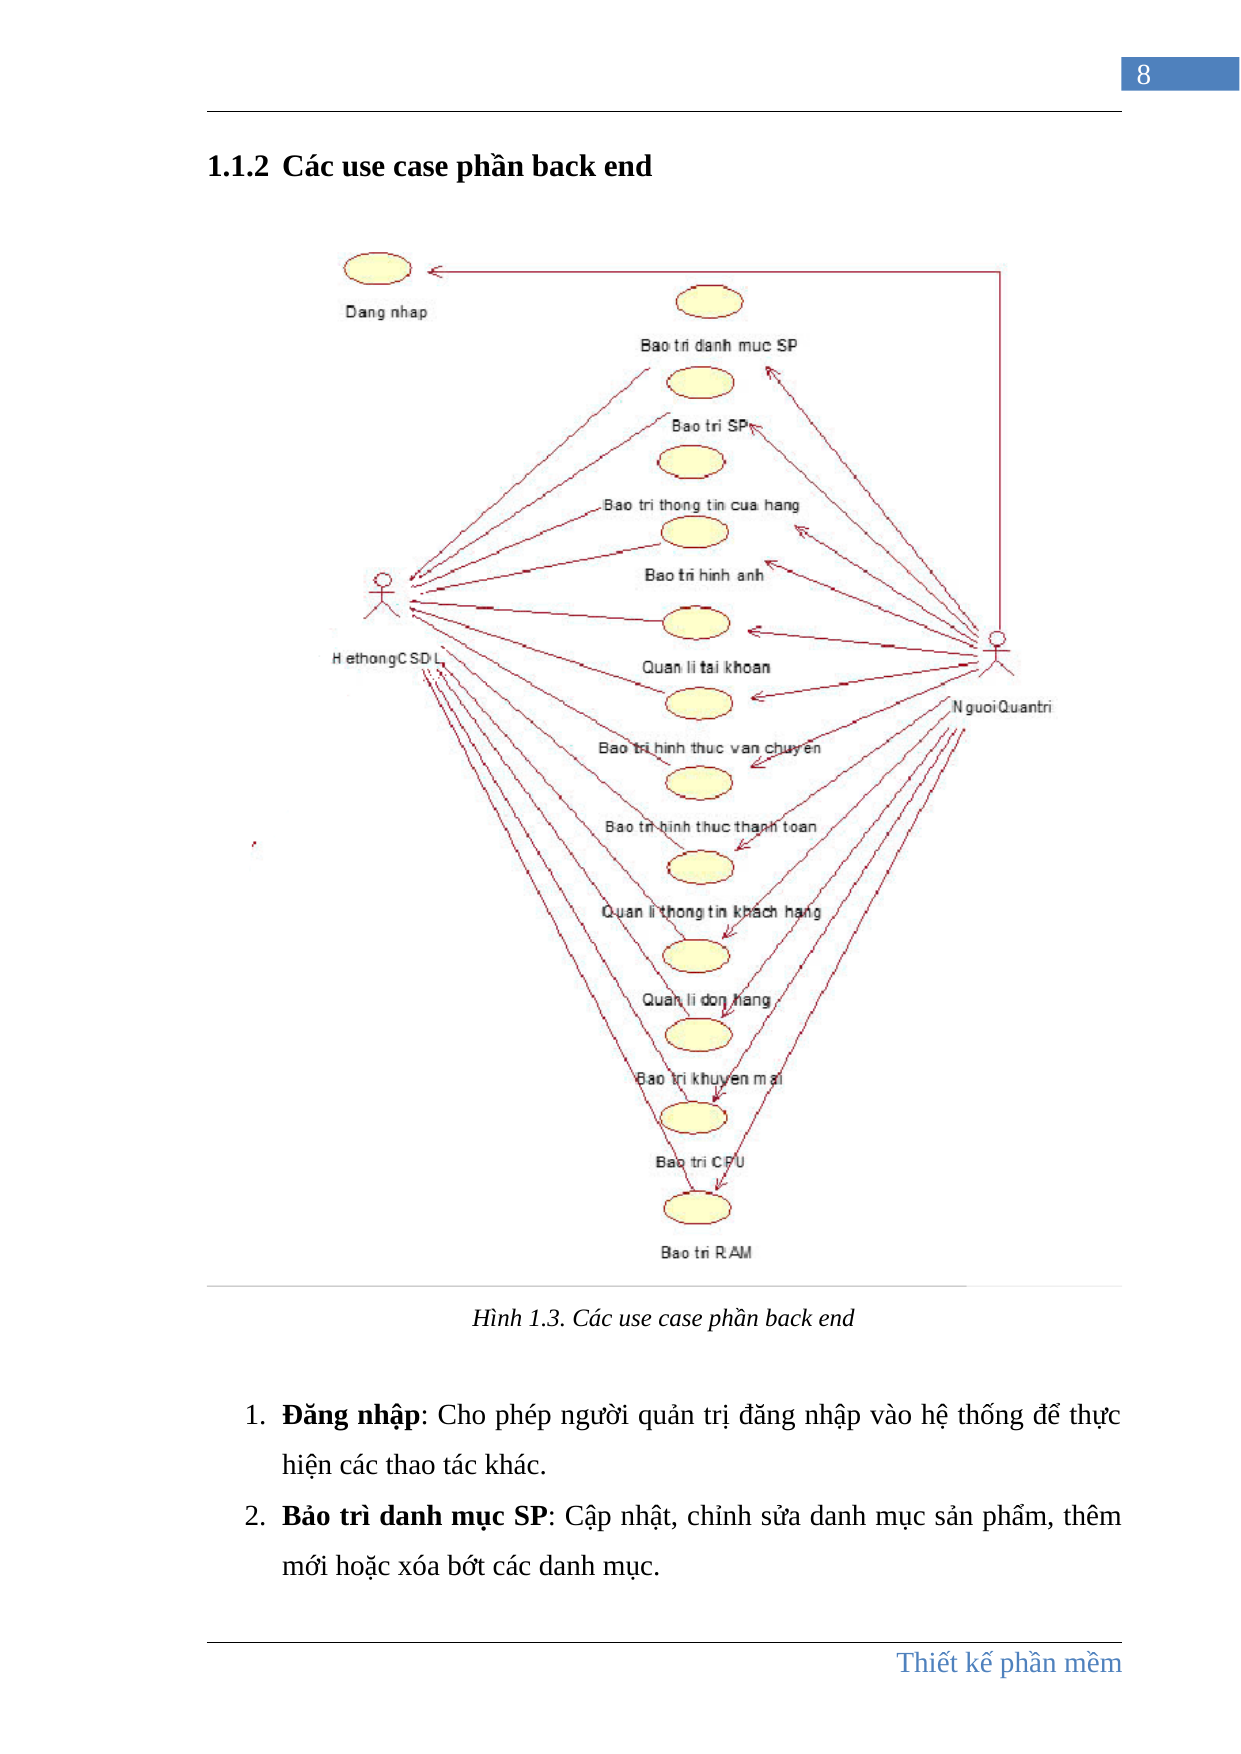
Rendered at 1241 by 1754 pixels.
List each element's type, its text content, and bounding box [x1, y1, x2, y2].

list Đăng nhập: Cho phép người quản trị đăng nhập vào hệ thống để thực hiện các thao tác khác. [244, 1397, 1122, 1481]
picture [206, 214, 1123, 1287]
subtitle Các use case phần back end [207, 148, 1122, 184]
text Hình 1.3. Các use case phần back end [207, 1303, 1122, 1332]
list Bảo trì danh mục SP: Cập nhật, chỉnh sửa danh mục sản phẩm, thêm mới hoặc xóa bớt các danh mục. [244, 1498, 1122, 1581]
